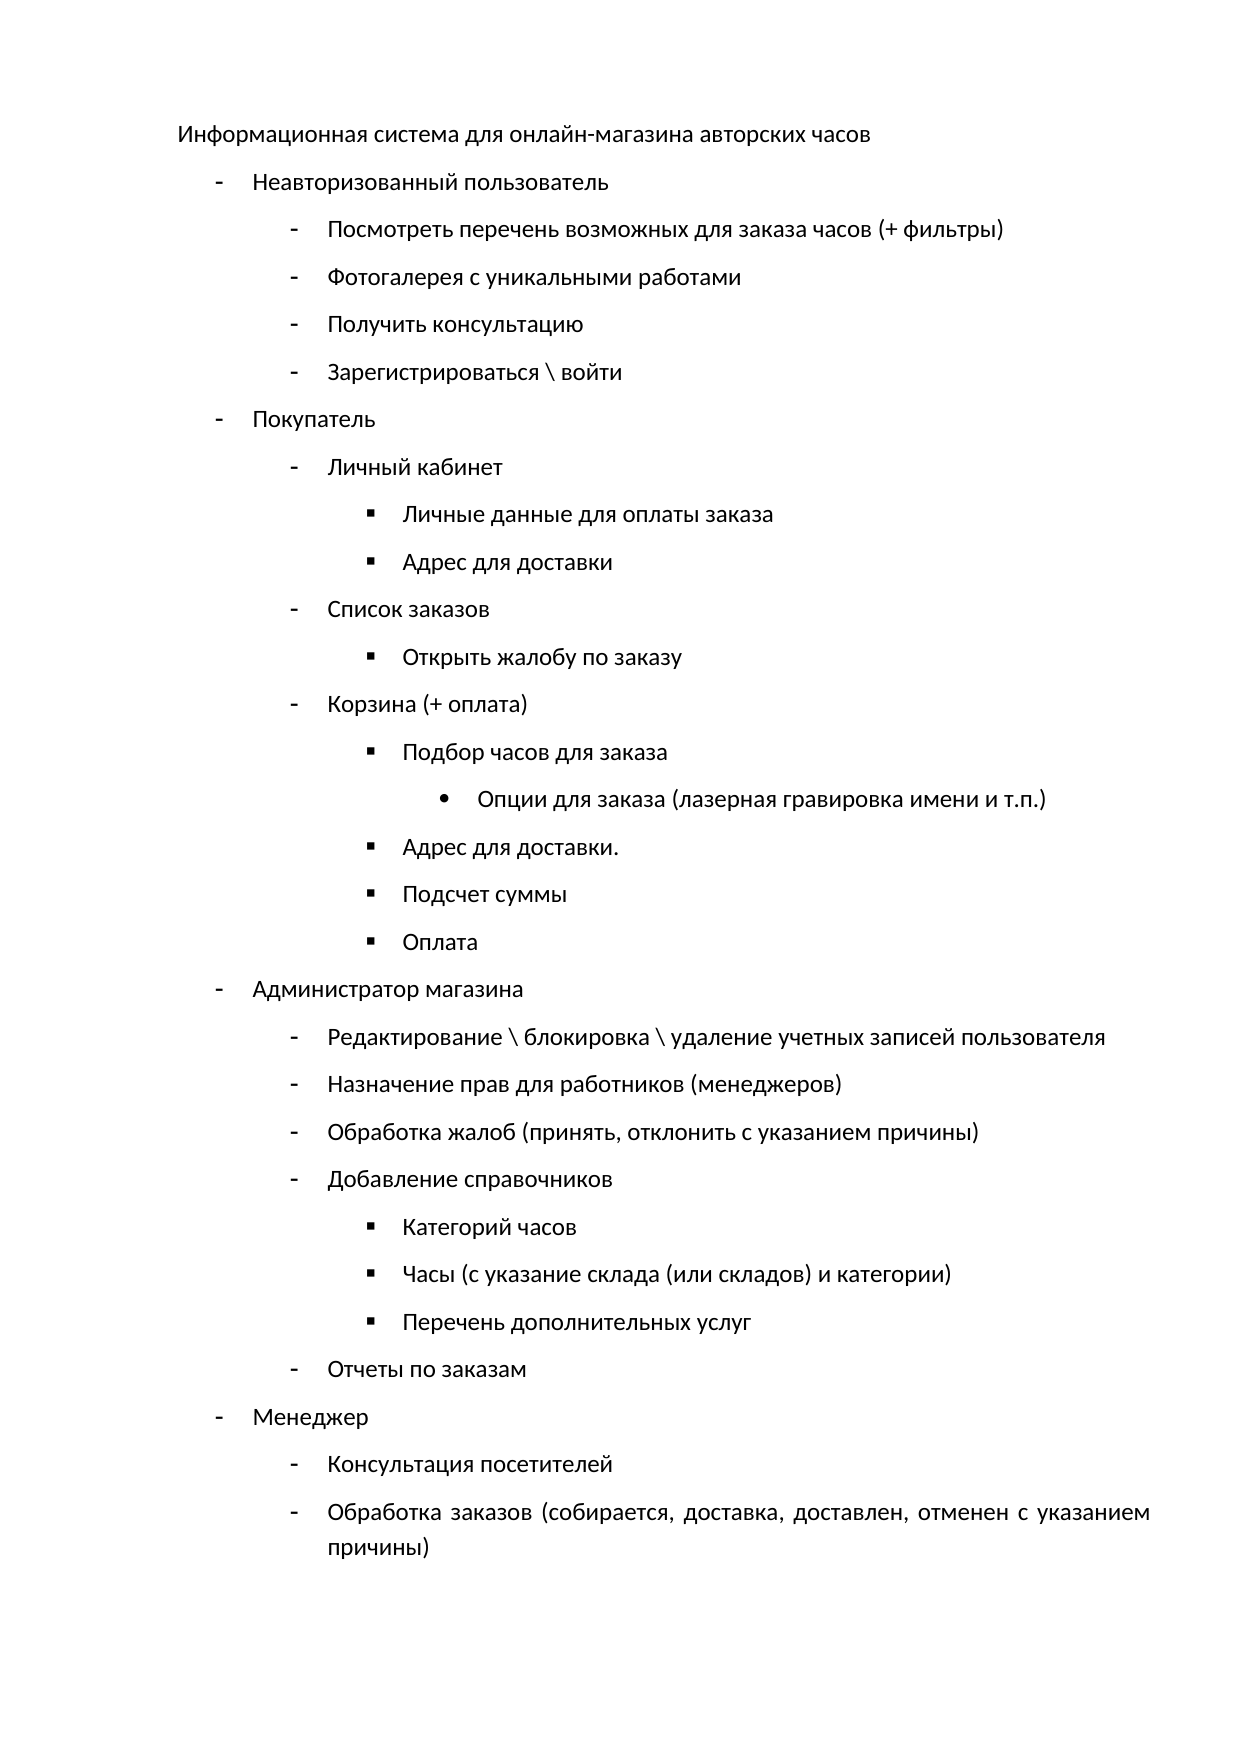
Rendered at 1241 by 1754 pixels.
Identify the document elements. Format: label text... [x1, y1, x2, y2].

list Назначение прав для работников (менеджеров) [290, 1068, 1152, 1099]
list Личный кабинет [290, 451, 1152, 481]
list Подбор часов для заказа [365, 736, 1152, 766]
list Администратор магазина [215, 973, 1152, 1004]
list Часы (с указание склада (или складов) и категории) [365, 1258, 1152, 1289]
list Адрес для доставки [365, 546, 1152, 576]
list Получить консультацию [290, 308, 1152, 339]
list Открыть жалобу по заказу [365, 641, 1152, 671]
list Фотогалерея с уникальными работами [290, 261, 1152, 291]
list Зарегистрироваться \ войти [290, 356, 1152, 386]
list Обработка заказов (собирается, доставка, доставлен, отменен с указанием причины) [290, 1496, 1152, 1561]
list Добавление справочников [290, 1163, 1152, 1194]
list Подсчет суммы [365, 878, 1152, 909]
list Перечень дополнительных услуг [365, 1306, 1152, 1336]
list Посмотреть перечень возможных для заказа часов (+ фильтры) [290, 213, 1152, 244]
list Менеджер [215, 1401, 1152, 1431]
list Личные данные для оплаты заказа [365, 498, 1152, 529]
list Оплата [365, 926, 1152, 956]
text Информационная система для онлайн-магазина авторских часов [177, 118, 1152, 149]
list Корзина (+ оплата) [290, 688, 1152, 719]
list Отчеты по заказам [290, 1353, 1152, 1384]
list Покупатель [215, 403, 1152, 434]
list Категорий часов [365, 1211, 1152, 1241]
list Редактирование \ блокировка \ удаление учетных записей пользователя [290, 1021, 1152, 1051]
list Адрес для доставки. [365, 831, 1152, 861]
list Обработка жалоб (принять, отклонить с указанием причины) [290, 1116, 1152, 1146]
list Консультация посетителей [290, 1448, 1152, 1479]
list Список заказов [290, 593, 1152, 624]
list Неавторизованный пользователь [215, 166, 1152, 196]
list Опции для заказа (лазерная гравировка имени и т.п.) [440, 783, 1152, 814]
